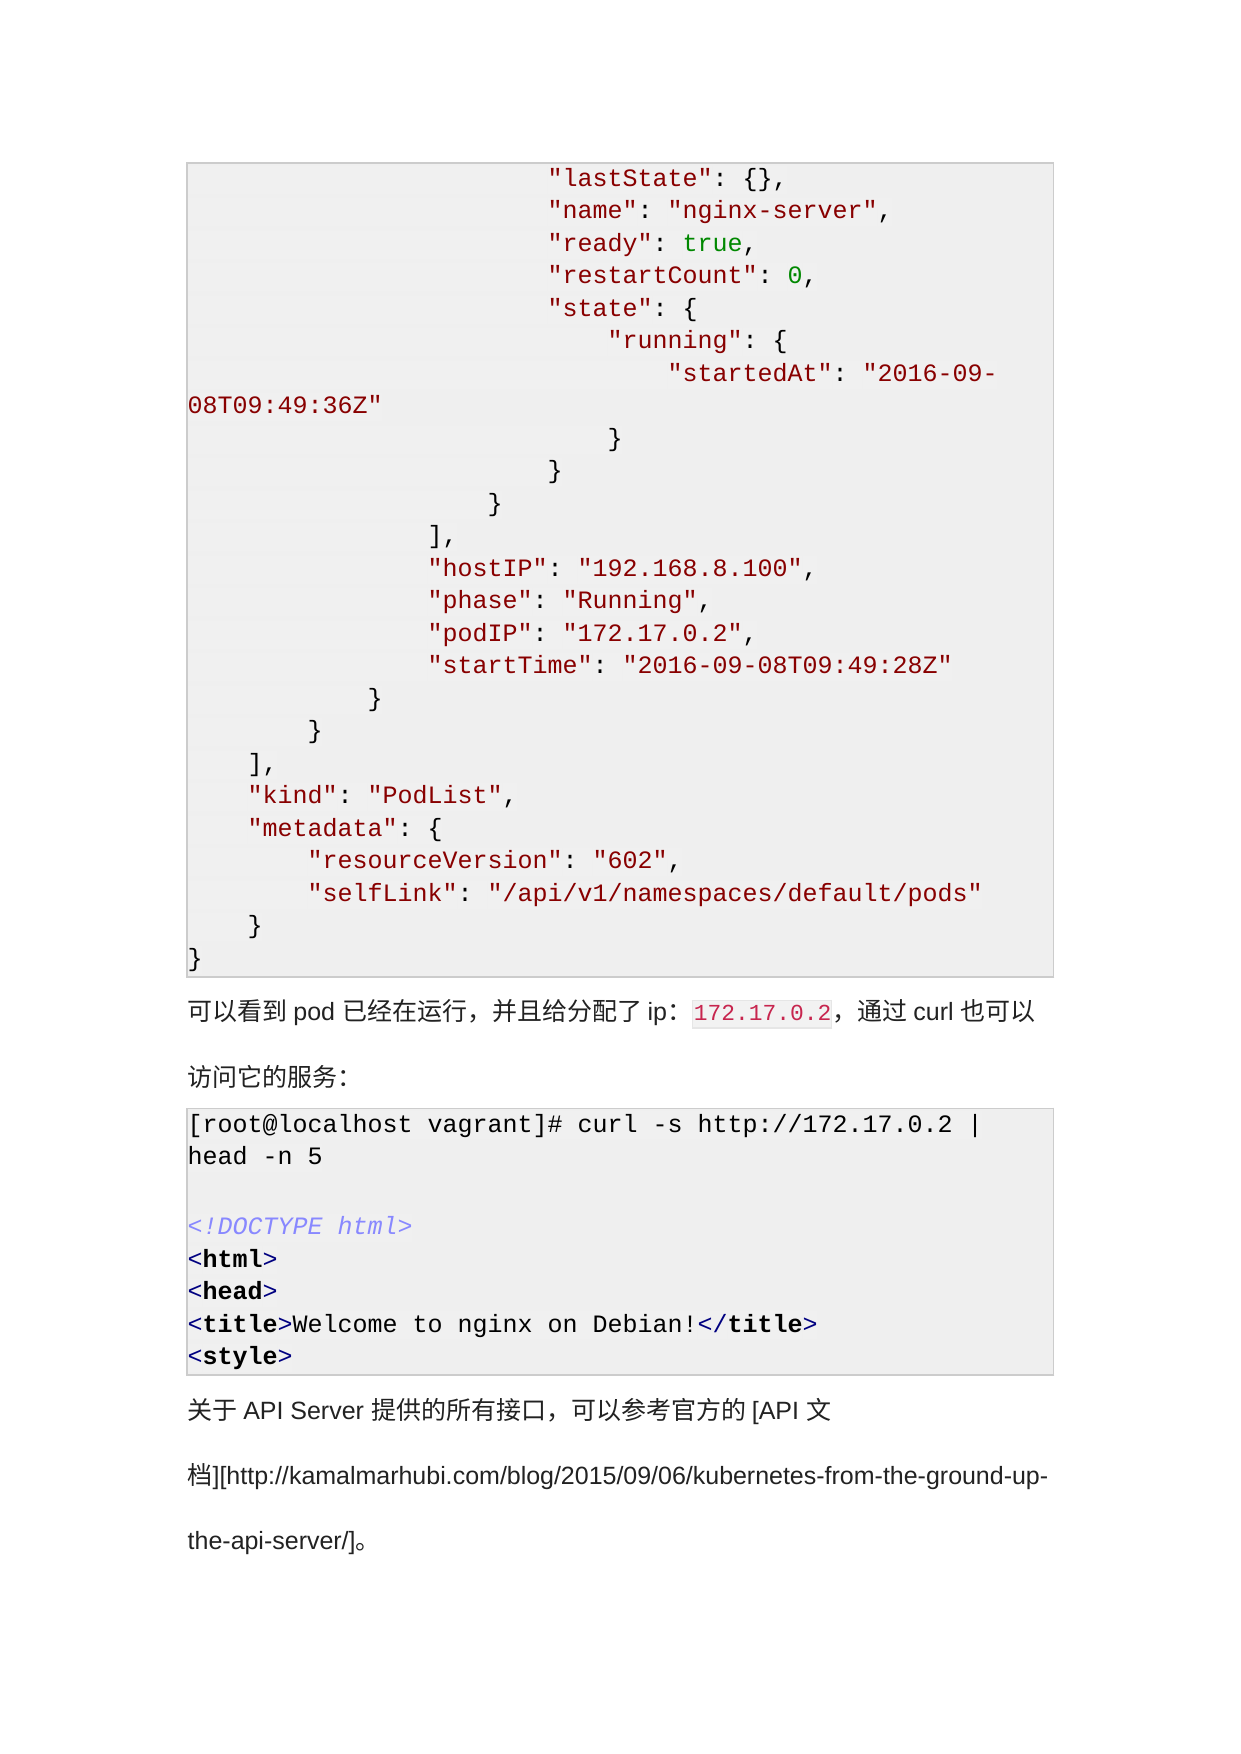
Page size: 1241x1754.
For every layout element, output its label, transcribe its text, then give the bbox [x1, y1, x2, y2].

text "phase": "Running", [188, 586, 1053, 618]
text "running": { [188, 326, 1053, 358]
text "podIP": "172.17.0.2", [188, 618, 1053, 651]
text [root@localhost vagrant]# curl -s http://172.17.0.2 | head -n 5 [188, 1109, 1053, 1174]
text <style> [188, 1340, 1053, 1374]
text "hostIP": "192.168.8.100", [188, 553, 1053, 586]
text "selfLink": "/api/v1/namespaces/default/pods" [188, 878, 1053, 911]
text <html> [188, 1244, 1053, 1277]
text ], [188, 748, 1053, 781]
text <head> [188, 1277, 1053, 1309]
text ], [188, 521, 1053, 553]
text } [188, 942, 1053, 976]
text } [188, 911, 1053, 942]
text "startTime": "2016-09-08T09:49:28Z" [188, 651, 1053, 683]
text "restartCount": 0, [188, 261, 1053, 293]
text "name": "nginx-server", [188, 196, 1053, 228]
text "startedAt": "2016-09-08T09:49:36Z" [188, 358, 1053, 423]
text } [188, 683, 1053, 716]
text "ready": true, [188, 228, 1053, 261]
text } [188, 716, 1053, 748]
text "kind": "PodList", [188, 781, 1053, 813]
text "resourceVersion": "602", [188, 846, 1053, 878]
text } [188, 488, 1053, 521]
text <title>Welcome to nginx on Debian!</title> [188, 1309, 1053, 1340]
text } [188, 456, 1053, 488]
text 关于 API Server 提供的所有接口，可以参考官方的 [API 文档][http://kamalmarhubi.com/blog/2015/09/06/kubernetes-from-the-ground-up-the-api-server/]。 [187, 1376, 1053, 1571]
text "state": { [188, 293, 1053, 326]
text 可以看到 pod 已经在运行，并且给分配了 ip：172.17.0.2，通过 curl 也可以访问它的服务： [187, 978, 1053, 1108]
text } [188, 423, 1053, 456]
text "lastState": {}, [188, 164, 1053, 196]
text <!DOCTYPE html> [188, 1210, 1053, 1244]
text "metadata": { [188, 813, 1053, 846]
